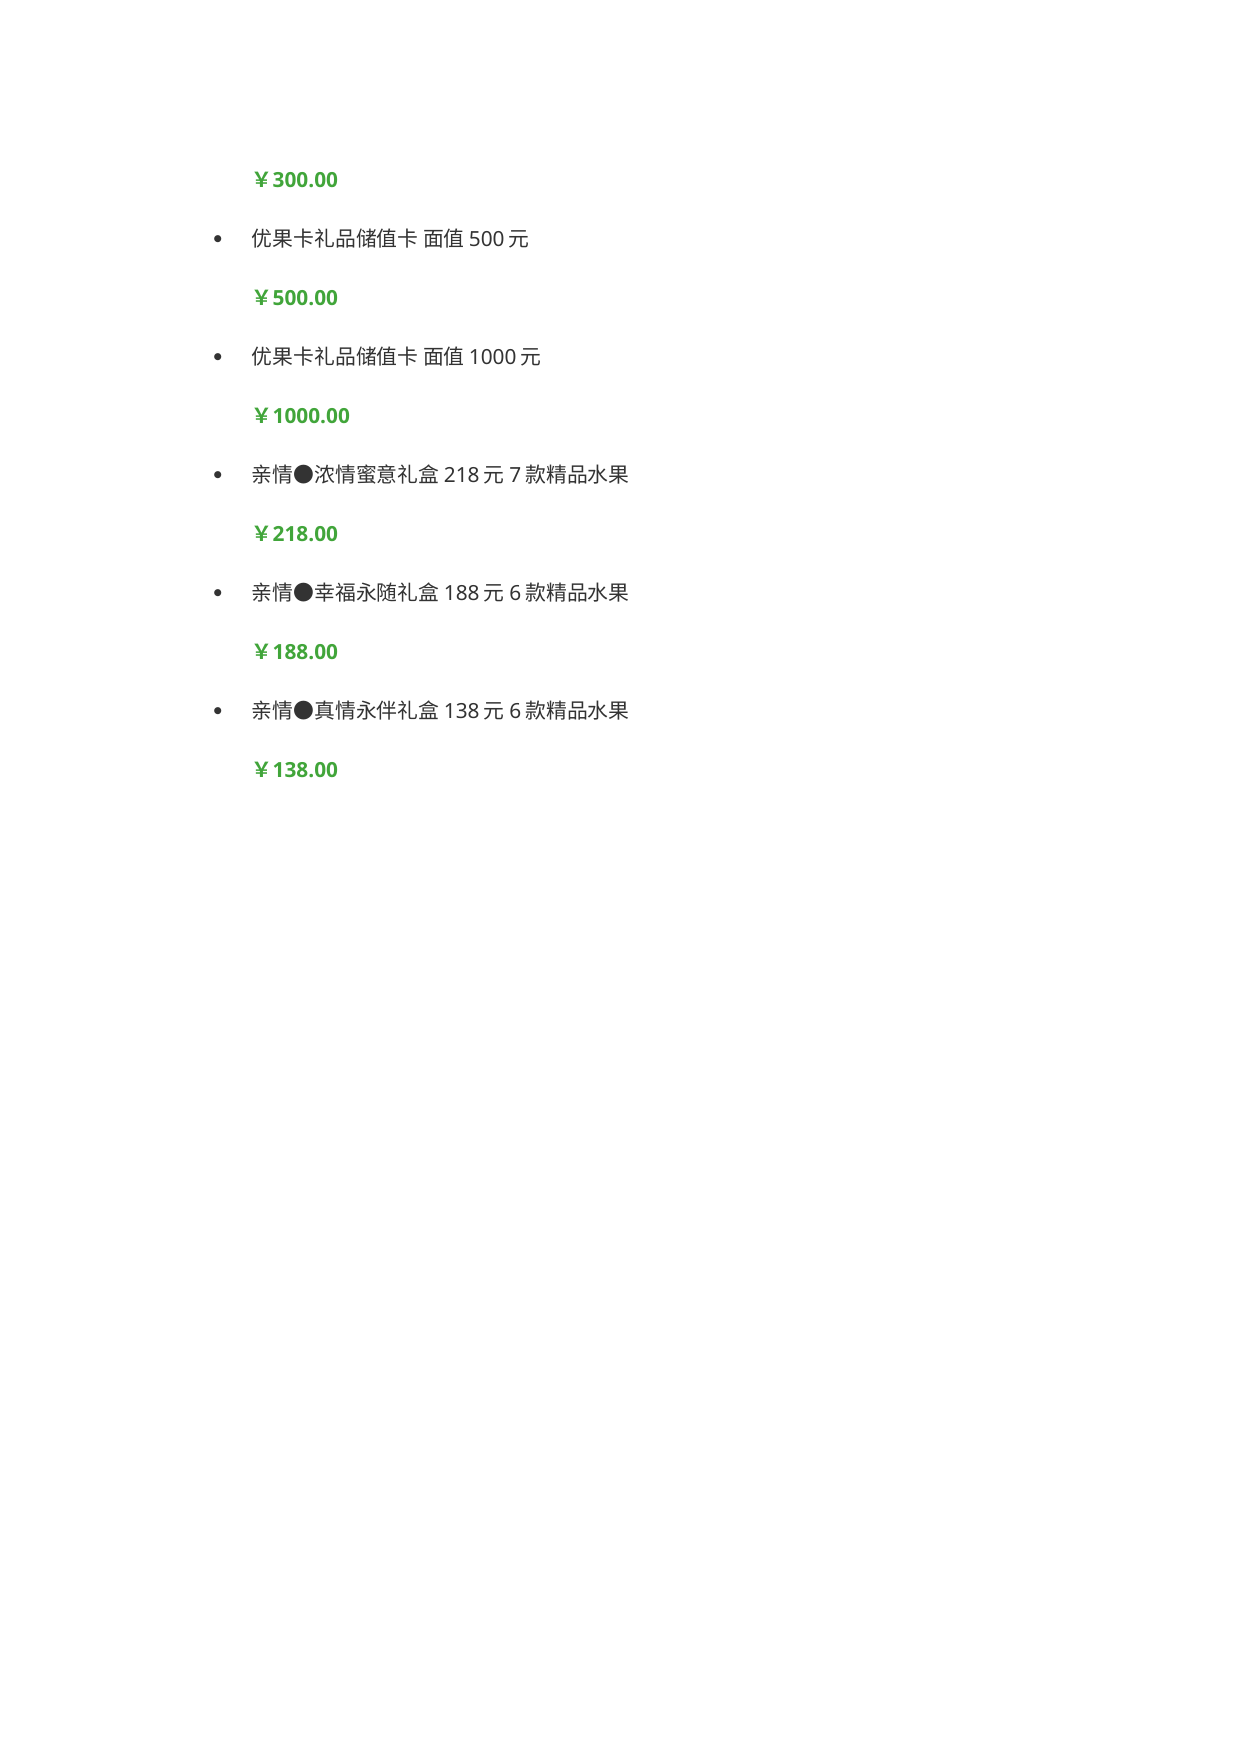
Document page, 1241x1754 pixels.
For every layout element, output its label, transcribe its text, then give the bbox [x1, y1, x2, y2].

list 亲情●浓情蜜意礼盒 218元 7款精品水果 [214, 457, 1028, 490]
text ￥500.00 [252, 280, 1028, 313]
text ￥188.00 [252, 634, 1028, 667]
list 优果卡礼品储值卡 面值500元 [214, 221, 1028, 253]
list 优果卡礼品储值卡 面值1000元 [214, 339, 1053, 372]
list 亲情●真情永伴礼盒 138元 6款精品水果 [214, 693, 1053, 726]
text ￥218.00 [252, 516, 1028, 549]
text ￥300.00 [252, 162, 1028, 194]
list 亲情●幸福永随礼盒 188元 6款精品水果 [214, 575, 1028, 608]
text ￥138.00 [252, 753, 1053, 785]
text ￥1000.00 [252, 398, 1053, 431]
